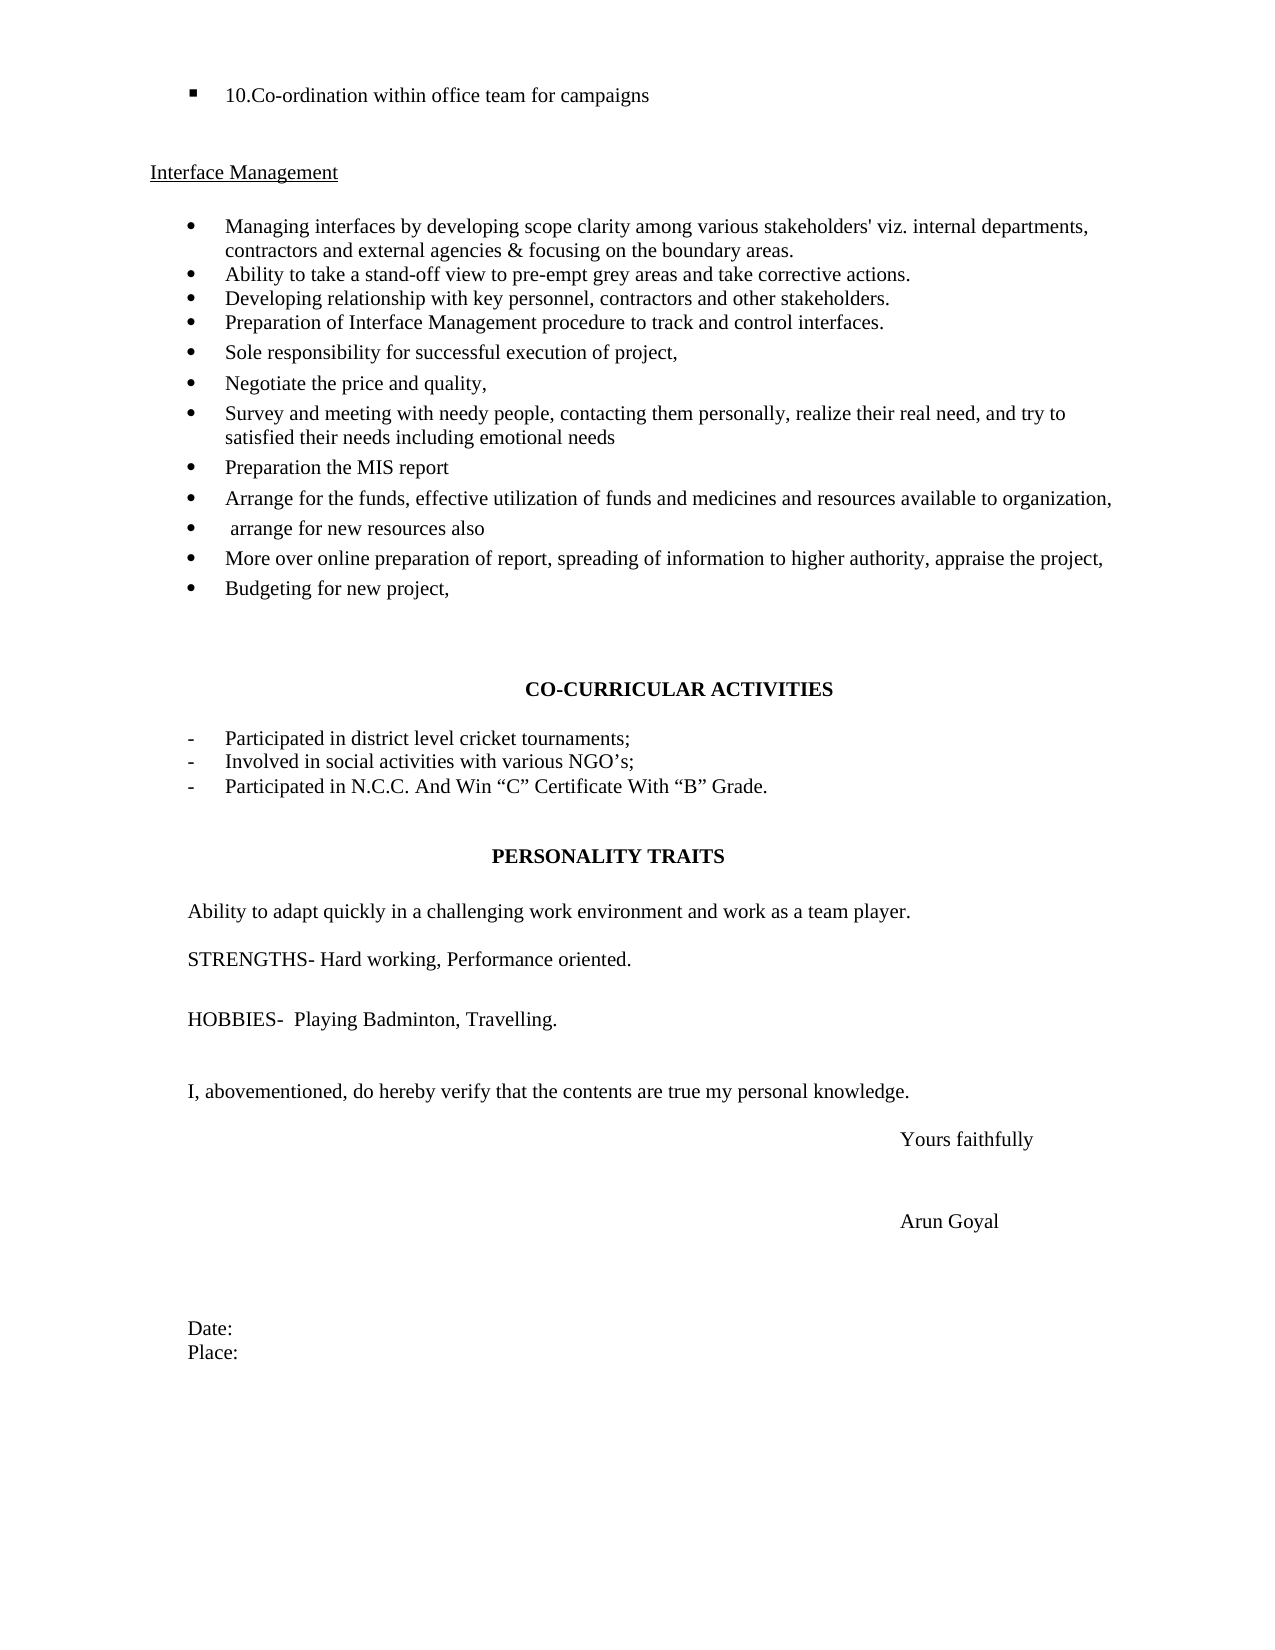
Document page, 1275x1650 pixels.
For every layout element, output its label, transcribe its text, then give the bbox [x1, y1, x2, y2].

text Date: [187, 1316, 1134, 1339]
list More over online preparation of report, spreading of information to higher authority, appraise the project, [187, 546, 1134, 570]
text Interface Management [150, 160, 1134, 184]
list Survey and meeting with needy people, contacting them personally, realize their real need, and try to satisfied their needs including emotional needs [187, 401, 1134, 449]
text Arun Goyal [187, 1209, 1134, 1233]
list Sole responsibility for successful execution of project, [187, 340, 1134, 364]
text Ability to adapt quickly in a challenging work environment and work as a team player. [187, 898, 1134, 923]
list Preparation the MIS report [187, 455, 1134, 479]
text - Involved in social activities with various NGO’s; [187, 749, 1134, 773]
text Place: [187, 1339, 1134, 1364]
text Yours faithfully [187, 1127, 1134, 1151]
list Developing relationship with key personnel, contractors and other stakeholders. [187, 286, 1134, 310]
list Negotiate the price and quality, [187, 370, 1134, 394]
text - Participated in N.C.C. And Win “C” Certificate With “B” Grade. [187, 773, 1134, 798]
text - Participated in district level cricket tournaments; [187, 725, 1134, 749]
list arrange for new resources also [187, 516, 1134, 540]
text STRENGTHS- Hard working, Performance oriented. [187, 947, 1134, 971]
text PERSONALITY TRAITS [187, 844, 1134, 868]
text I, abovementioned, do hereby verify that the contents are true my personal knowledge. [187, 1079, 1134, 1103]
text CO-CURRICULAR ACTIVITIES [187, 677, 1134, 701]
list Managing interfaces by developing scope clarity among various stakeholders' viz. internal departments, contractors and external agencies & focusing on the boundary areas. [187, 213, 1134, 262]
list 10.Co-ordination within office team for campaigns [187, 83, 1134, 108]
list Budgeting for new project, [187, 576, 1134, 600]
list Arrange for the funds, effective utilization of funds and medicines and resources available to organization, [187, 485, 1134, 509]
text HOBBIES- Playing Badminton, Travelling. [187, 1007, 1134, 1031]
list Ability to take a stand-off view to pre-empt grey areas and take corrective actions. [187, 262, 1134, 286]
list Preparation of Interface Management procedure to track and control interfaces. [187, 310, 1134, 334]
